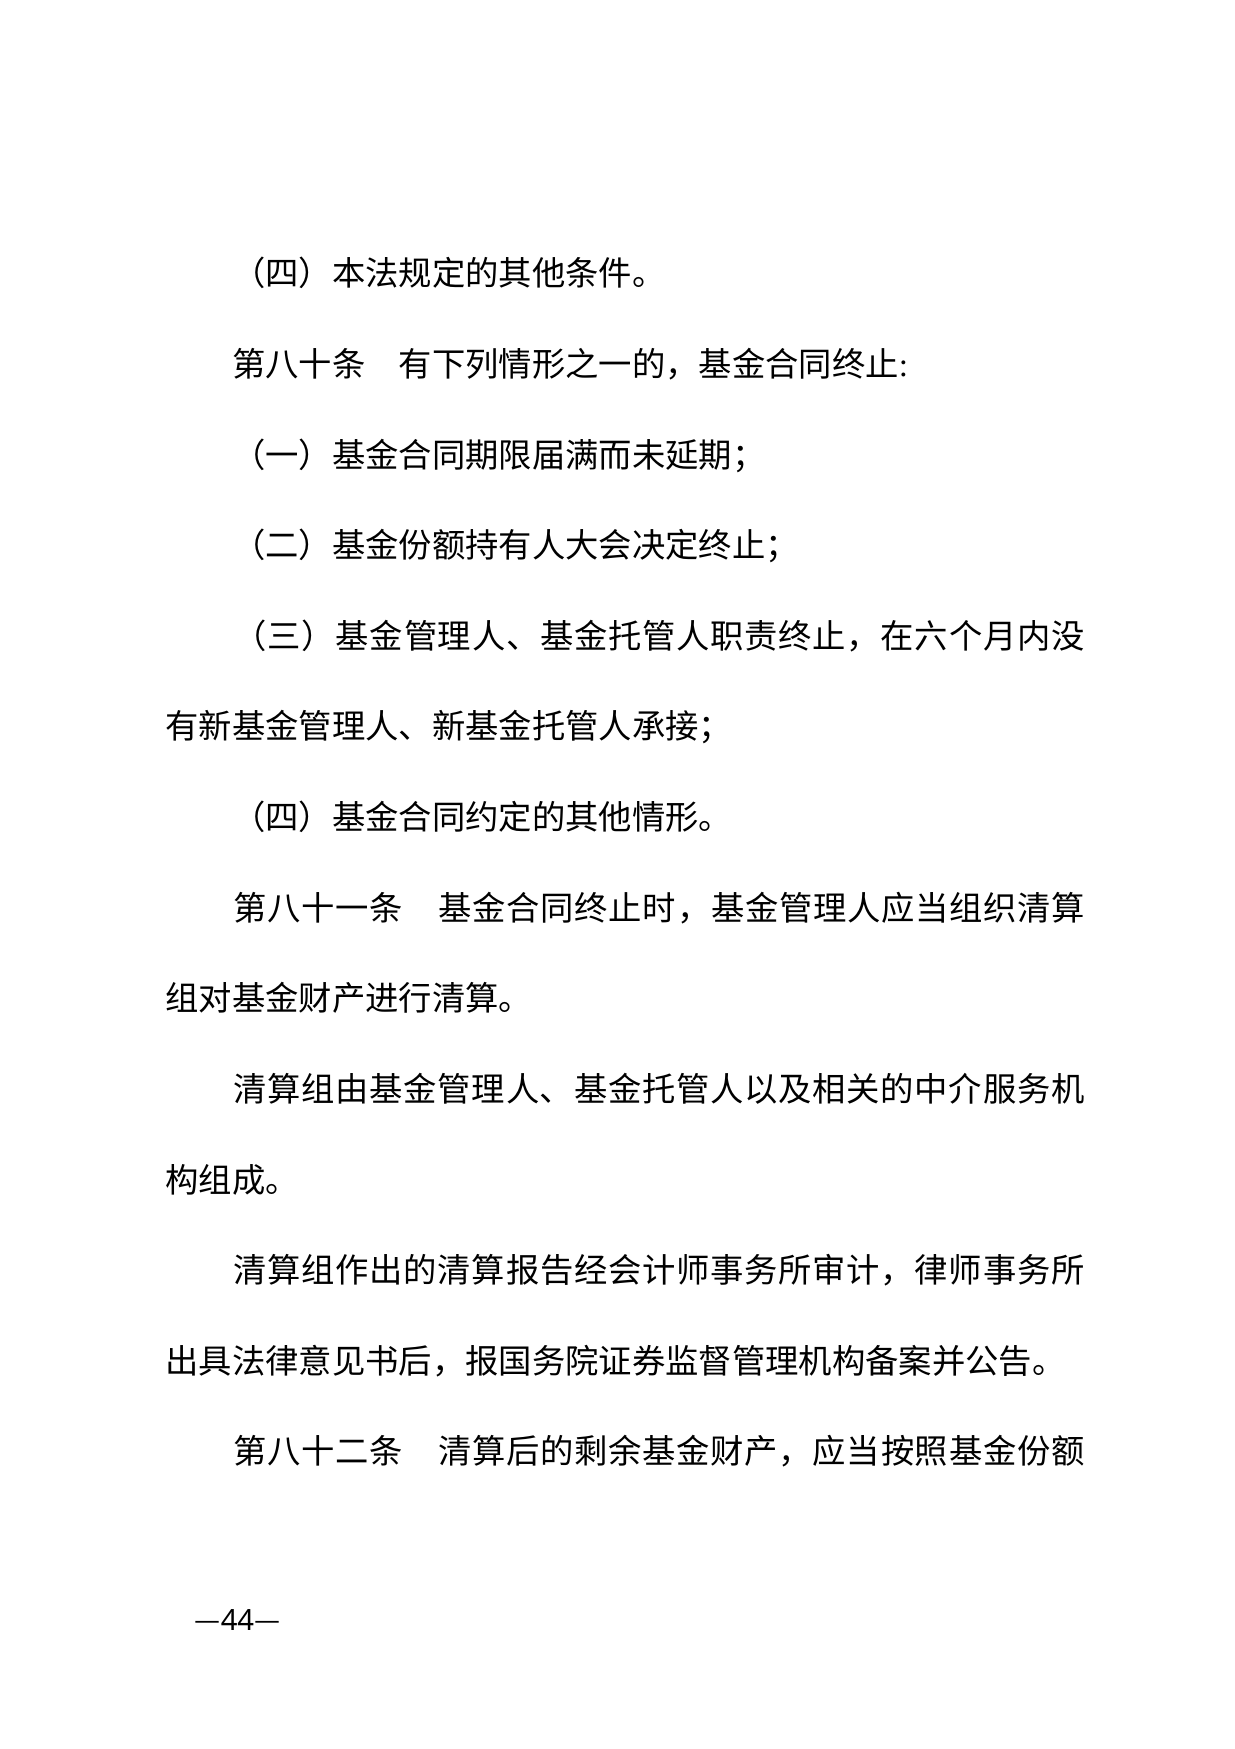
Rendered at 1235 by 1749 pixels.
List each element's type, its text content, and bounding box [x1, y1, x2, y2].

text 清算组由基金管理人、基金托管人以及相关的中介服务机构组成。 [165, 1042, 1087, 1223]
text （二）基金份额持有人大会决定终止； [165, 498, 1087, 588]
text （四）基金合同约定的其他情形。 [165, 770, 1087, 860]
text （一）基金合同期限届满而未延期； [165, 407, 1087, 498]
text （四）本法规定的其他条件。 [165, 226, 1087, 317]
text 第八十一条 基金合同终止时，基金管理人应当组织清算组对基金财产进行清算。 [165, 860, 1087, 1042]
text （三）基金管理人、基金托管人职责终止，在六个月内没有新基金管理人、新基金托管人承接； [165, 588, 1087, 770]
text 清算组作出的清算报告经会计师事务所审计，律师事务所出具法律意见书后，报国务院证券监督管理机构备案并公告。 [165, 1223, 1087, 1404]
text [165, 1404, 1087, 1495]
text 第八十条 有下列情形之一的，基金合同终止: [165, 317, 1087, 407]
